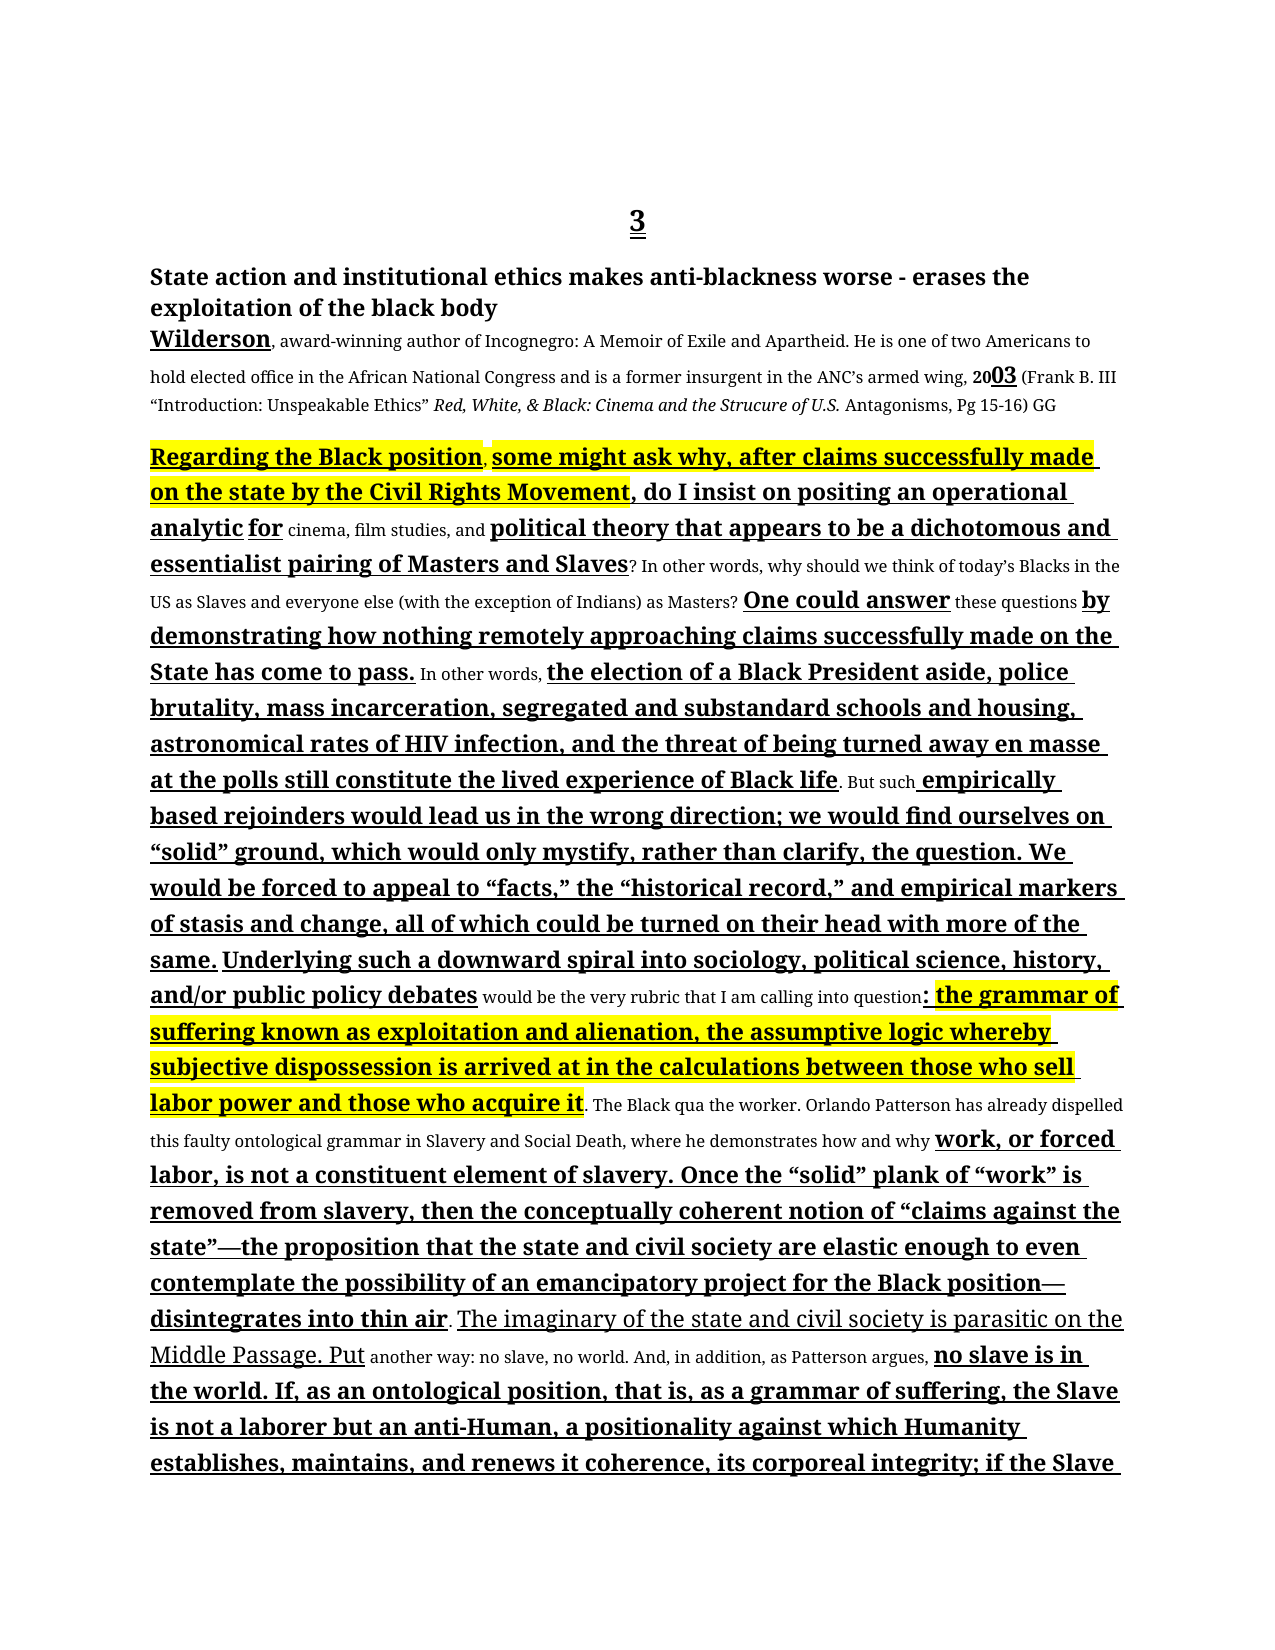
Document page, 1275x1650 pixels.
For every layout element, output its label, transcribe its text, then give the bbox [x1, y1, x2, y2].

subtitle State action and institutional ethics makes anti-blackness worse - erases the exploitation of the black body [150, 261, 1125, 323]
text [150, 900, 1125, 1478]
subtitle 3 [150, 200, 1125, 240]
text Wilderson, award-winning author of Incognegro: A Memoir of Exile and Apartheid. He is one of two Americans to hold elected office in the African National Congress and is a former insurgent in the ANC’s armed wing, 2003 (Frank B. III “Introduction: Unspeakable Ethics” Red, White, & Black: Cinema and the Strucure of U.S. Antagonisms, Pg 15-16) GG [150, 323, 1125, 416]
